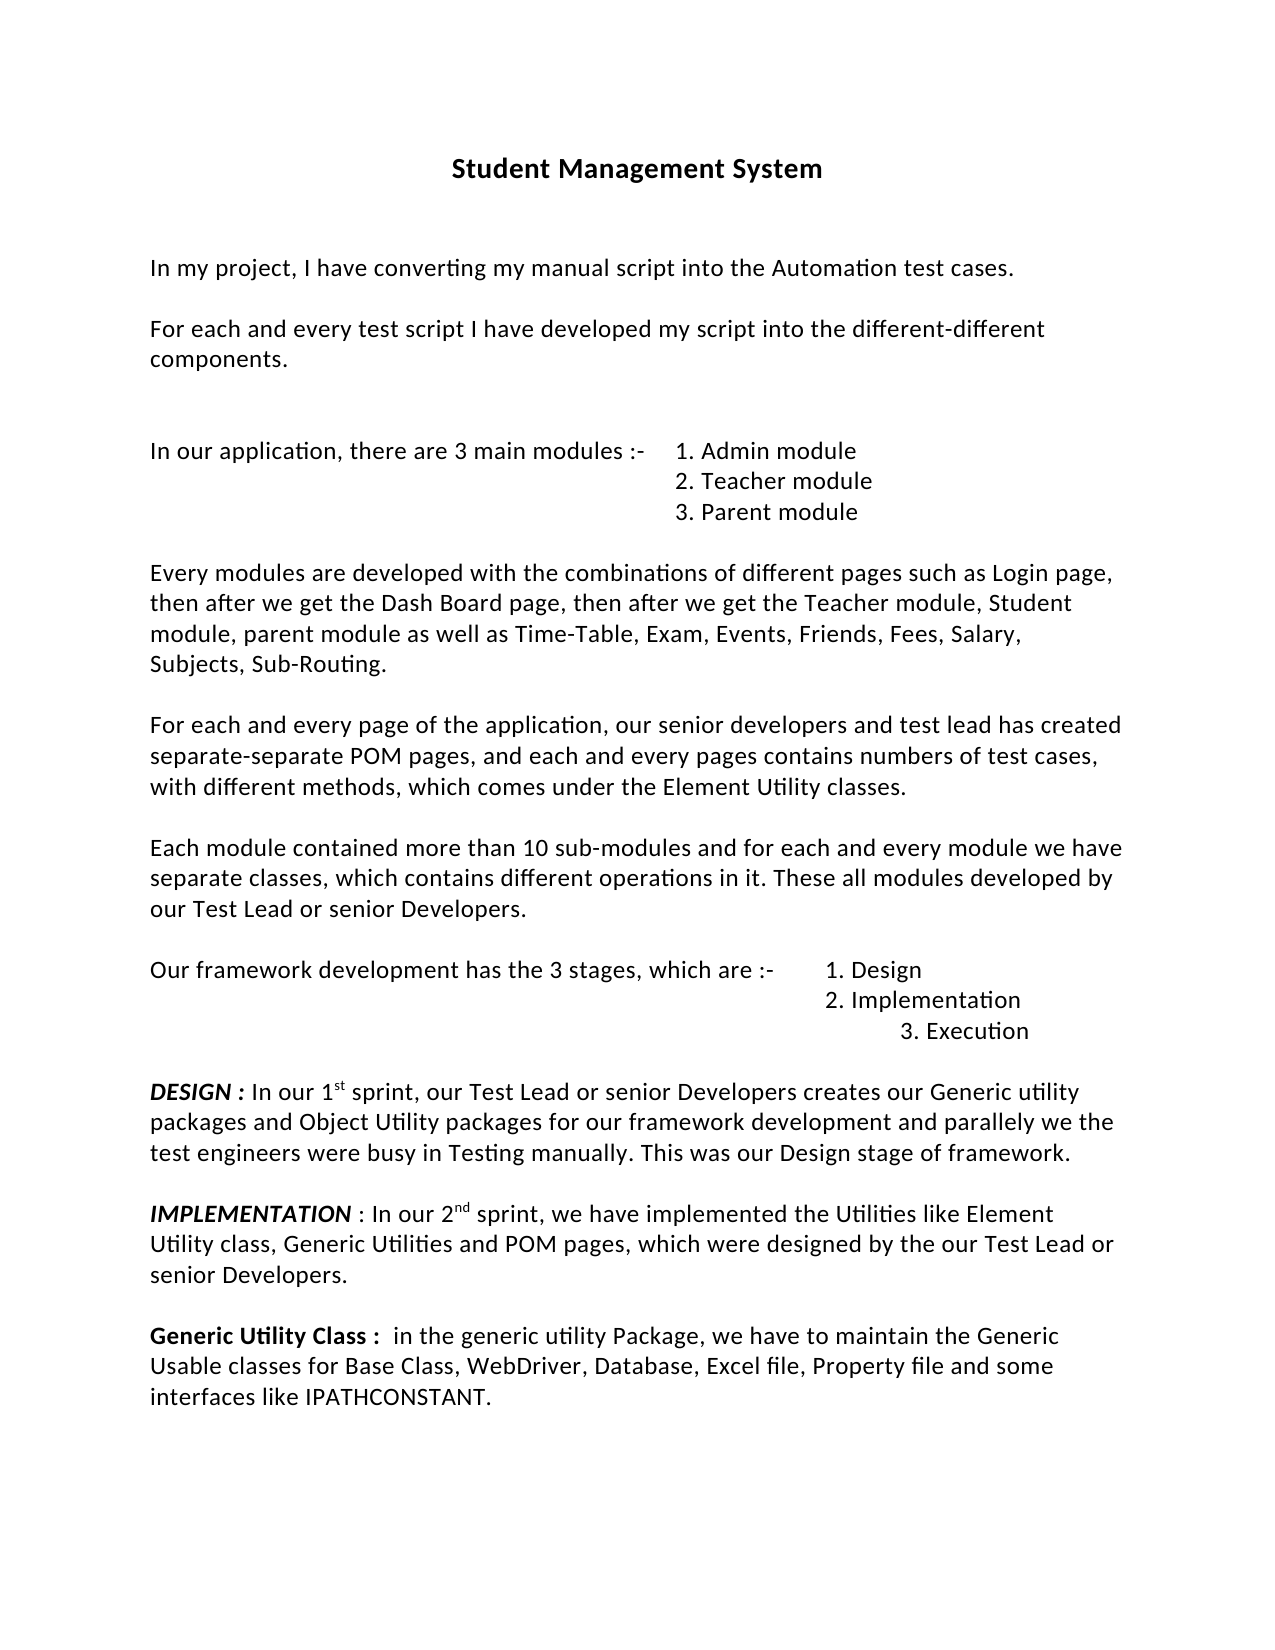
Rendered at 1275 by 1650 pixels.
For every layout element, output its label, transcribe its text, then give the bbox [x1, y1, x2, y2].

text 2. Implementation 3. Execution [150, 984, 1125, 1045]
text 2. Teacher module [150, 465, 1125, 496]
text Our framework development has the 3 stages, which are :- 1. Design [150, 954, 1125, 984]
text IMPLEMENTATION : In our 2nd sprint, we have implemented the Utilities like Element Utility class, Generic Utilities and POM pages, which were designed by the our Test Lead or senior Developers. [150, 1198, 1125, 1289]
text Student Management System [150, 150, 1125, 186]
text Every modules are developed with the combinations of different pages such as Login page, then after we get the Dash Board page, then after we get the Teacher module, Student module, parent module as well as Time-Table, Exam, Events, Friends, Fees, Salary, Subjects, Sub-Routing. [150, 557, 1125, 679]
text In my project, I have converting my manual script into the Automation test cases. [150, 252, 1125, 282]
text For each and every test script I have developed my script into the different-different components. [150, 313, 1125, 374]
text For each and every page of the application, our senior developers and test lead has created separate-separate POM pages, and each and every pages contains numbers of test cases, with different methods, which comes under the Element Utility classes. [150, 709, 1125, 801]
text In our application, there are 3 main modules :- 1. Admin module [150, 435, 1125, 465]
text 3. Parent module [150, 496, 1125, 526]
text Each module contained more than 10 sub-modules and for each and every module we have separate classes, which contains different operations in it. These all modules developed by our Test Lead or senior Developers. [150, 832, 1125, 923]
text DESIGN : In our 1st sprint, our Test Lead or senior Developers creates our Generic utility packages and Object Utility packages for our framework development and parallely we the test engineers were busy in Testing manually. This was our Design stage of framework. [150, 1076, 1125, 1167]
text Generic Utility Class : in the generic utility Package, we have to maintain the Generic Usable classes for Base Class, WebDriver, Database, Excel file, Property file and some interfaces like IPATHCONSTANT. [150, 1320, 1125, 1412]
